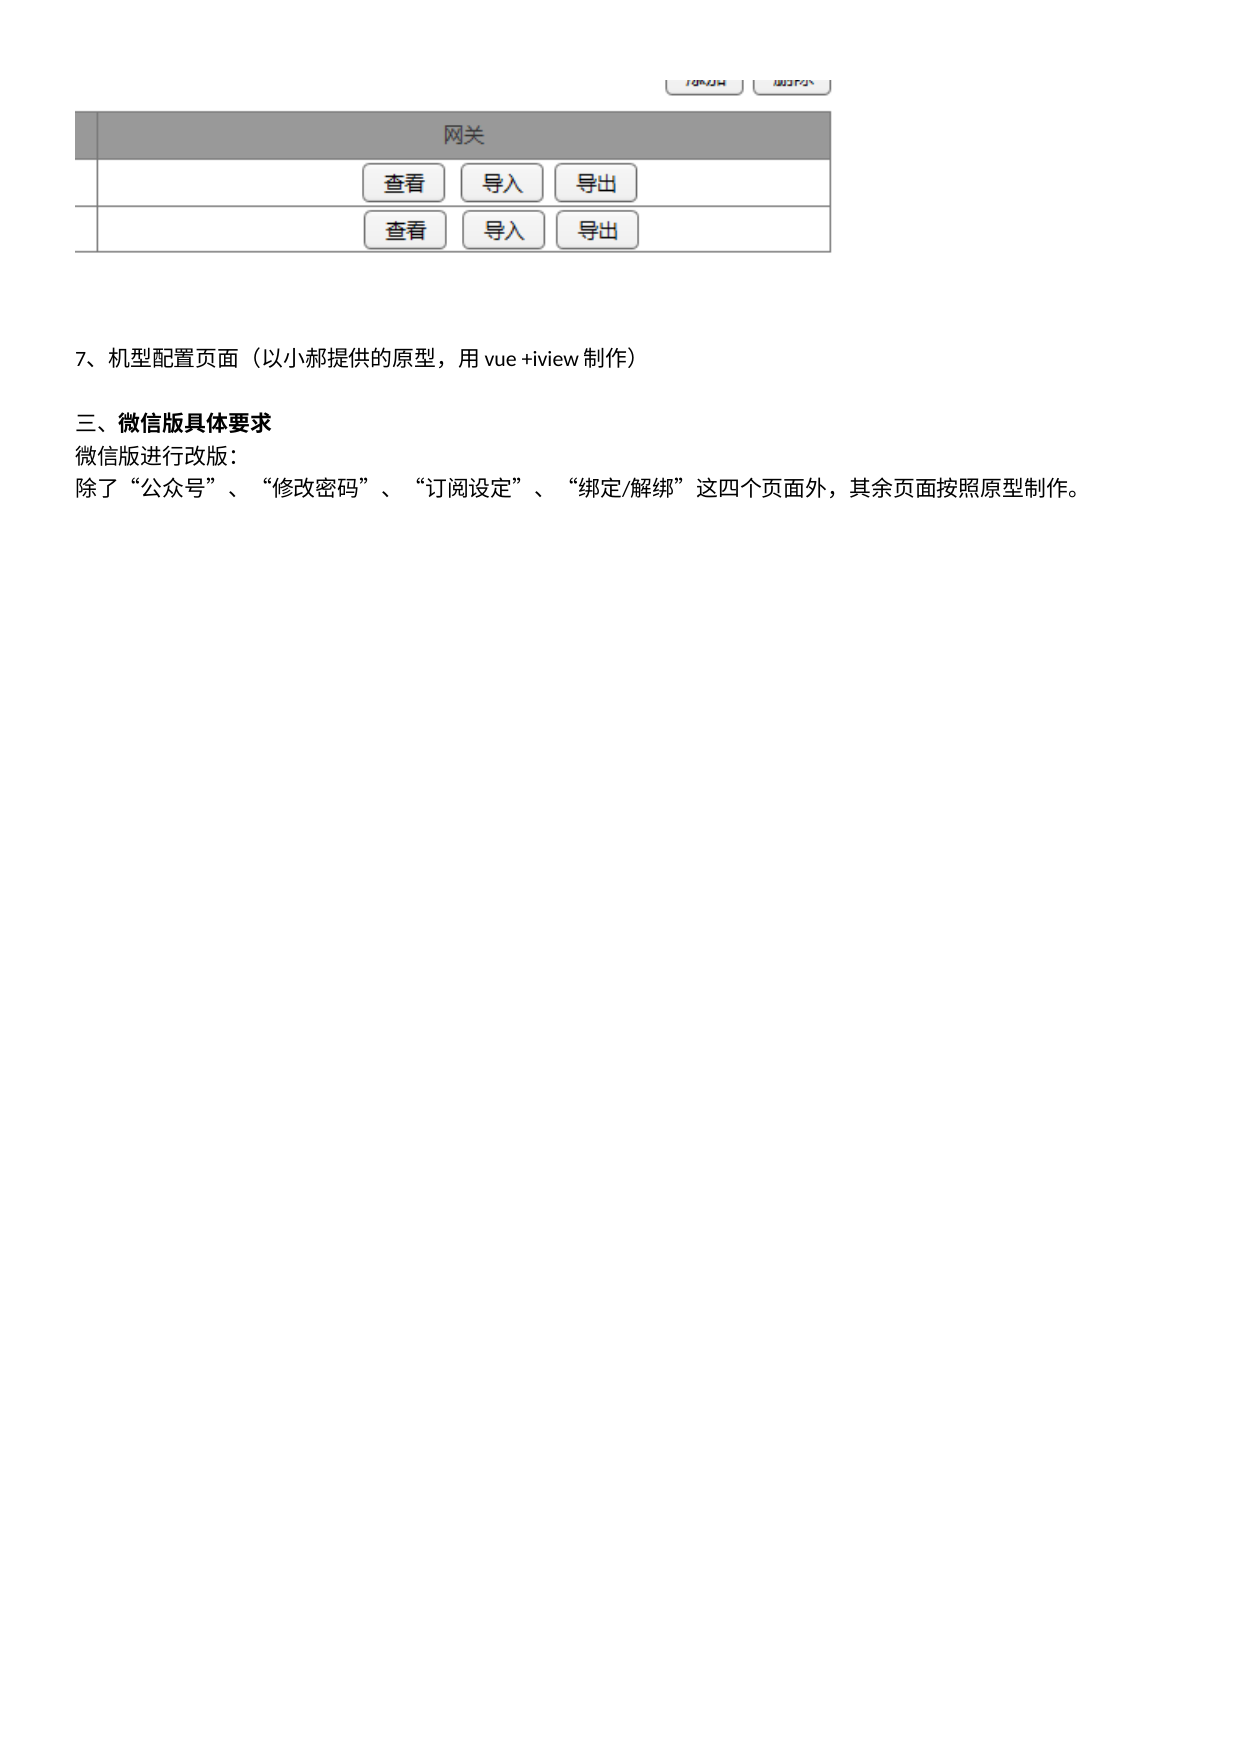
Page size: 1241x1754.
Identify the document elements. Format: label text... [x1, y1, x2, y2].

picture [75, 80, 847, 278]
text 三、微信版具体要求 [75, 406, 1165, 438]
list 除了“公众号”、“修改密码”、“订阅设定”、“绑定/解绑”这四个页面外，其余页面按照原型制作。 [75, 471, 1165, 503]
list 微信版进行改版： [75, 438, 1165, 471]
list 机型配置页面（以小郝提供的原型，用vue +iview制作） [75, 341, 1165, 373]
